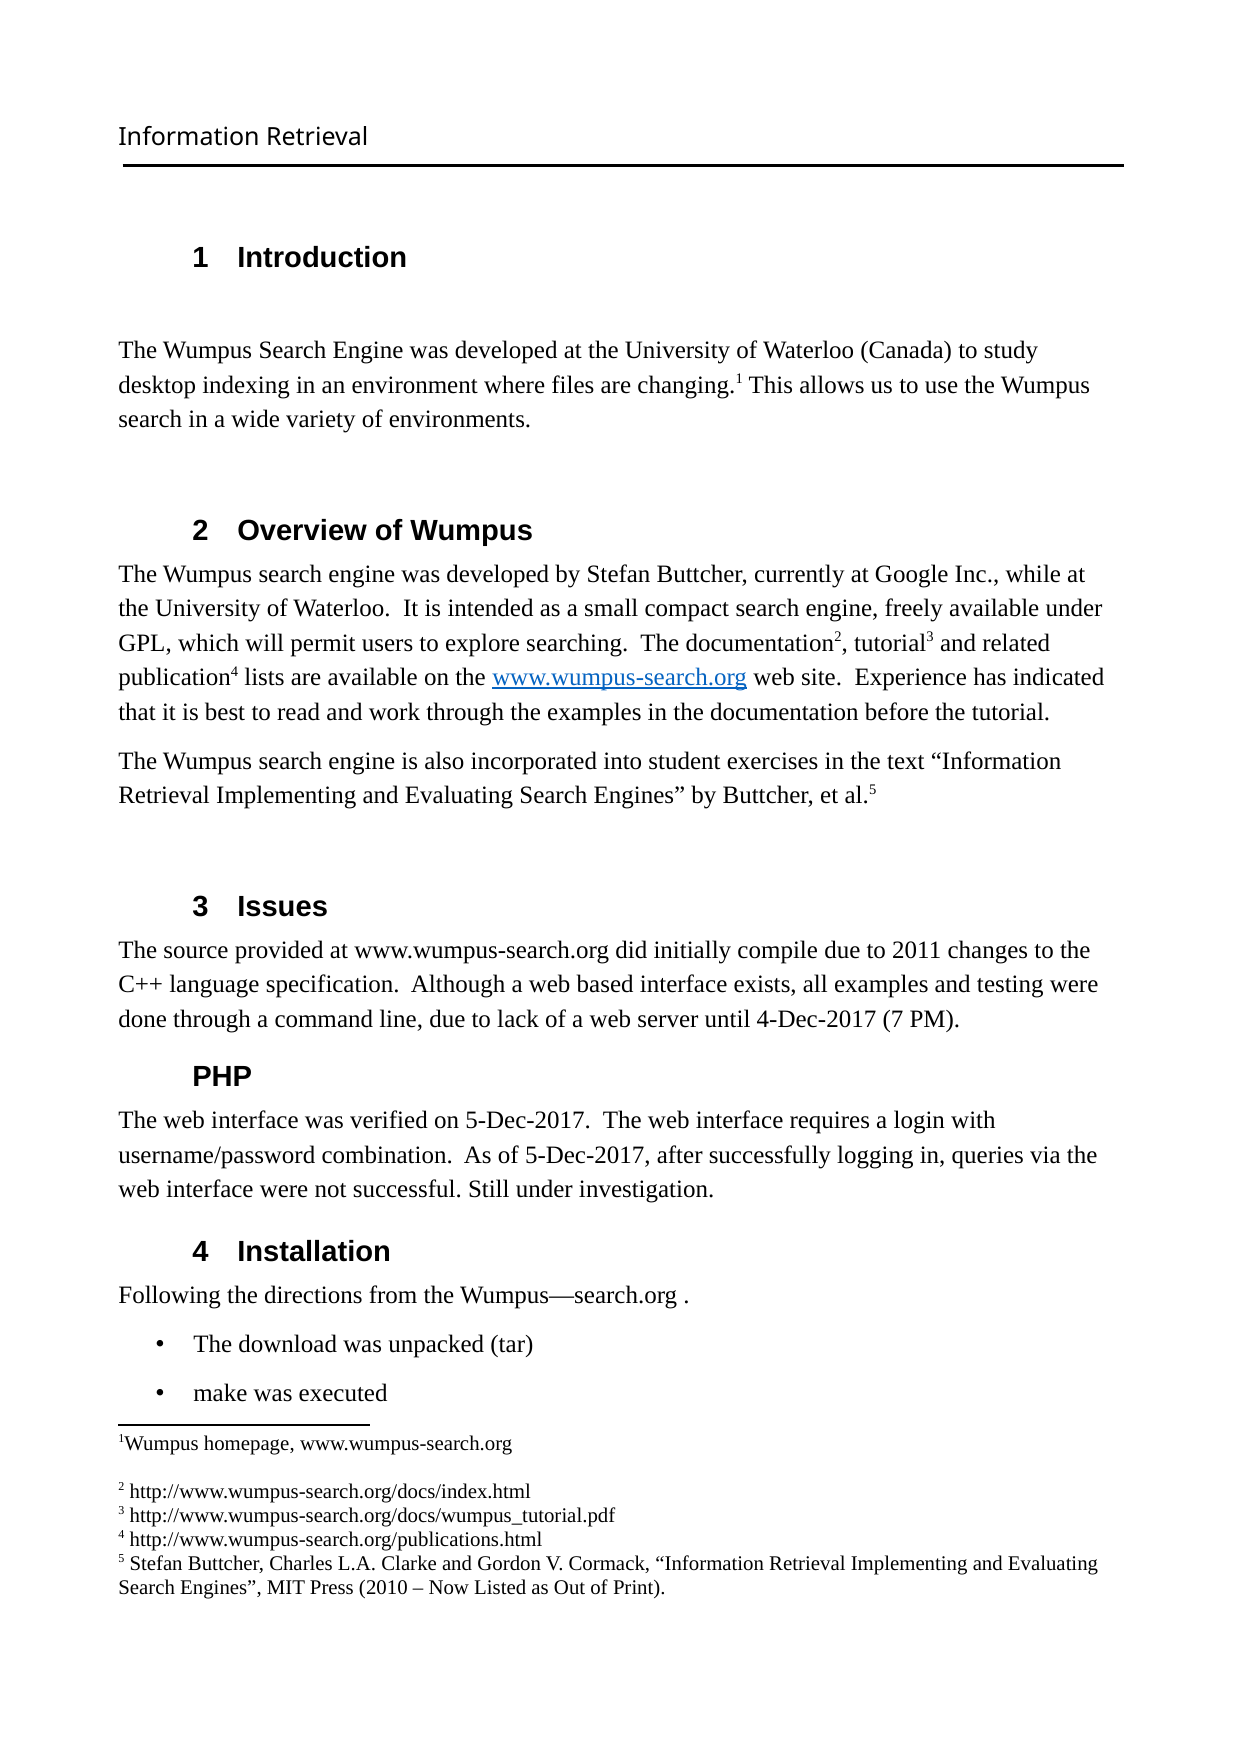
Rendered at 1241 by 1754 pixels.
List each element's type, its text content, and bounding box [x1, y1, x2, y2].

text Following the directions from the Wumpus—search.org . [118, 1280, 1122, 1309]
subtitle Installation [192, 1234, 1122, 1267]
text The Wumpus search engine was developed by Stefan Buttcher, currently at Google Inc., while at the University of Waterloo. It is intended as a small compact search engine, freely available under GPL, which will permit users to explore searching. The documentation, tutorial and related publication lists are available on the www.wumpus-search.org web site. Experience has indicated that it is best to read and work through the examples in the documentation before the tutorial. [118, 559, 1122, 726]
text The Wumpus search engine is also incorporated into student exercises in the text “Information Retrieval Implementing and Evaluating Search Engines” by Buttcher, et al. [118, 746, 1122, 809]
text The Wumpus Search Engine was developed at the University of Waterloo (Canada) to study desktop indexing in an environment where files are changing. This allows us to use the Wumpus search in a wide variety of environments. [118, 336, 1122, 433]
subtitle Overview of Wumpus [192, 513, 1122, 547]
subtitle PHP [192, 1059, 1122, 1093]
text The web interface was verified on 5-Dec-2017. The web interface requires a login with username/password combination. As of 5-Dec-2017, after successfully logging in, queries via the web interface were not successful. Still under investigation. [118, 1105, 1122, 1203]
text The source provided at www.wumpus-search.org did initially compile due to 2011 changes to the C++ language specification. Although a web based interface exists, all examples and testing were done through a command line, due to lack of a web server until 4-Dec-2017 (7 PM). [118, 935, 1122, 1033]
list The download was unpacked (tar) [156, 1329, 1122, 1358]
subtitle Introduction [192, 240, 1122, 274]
list make was executed [156, 1378, 1122, 1407]
subtitle Issues [192, 889, 1122, 923]
